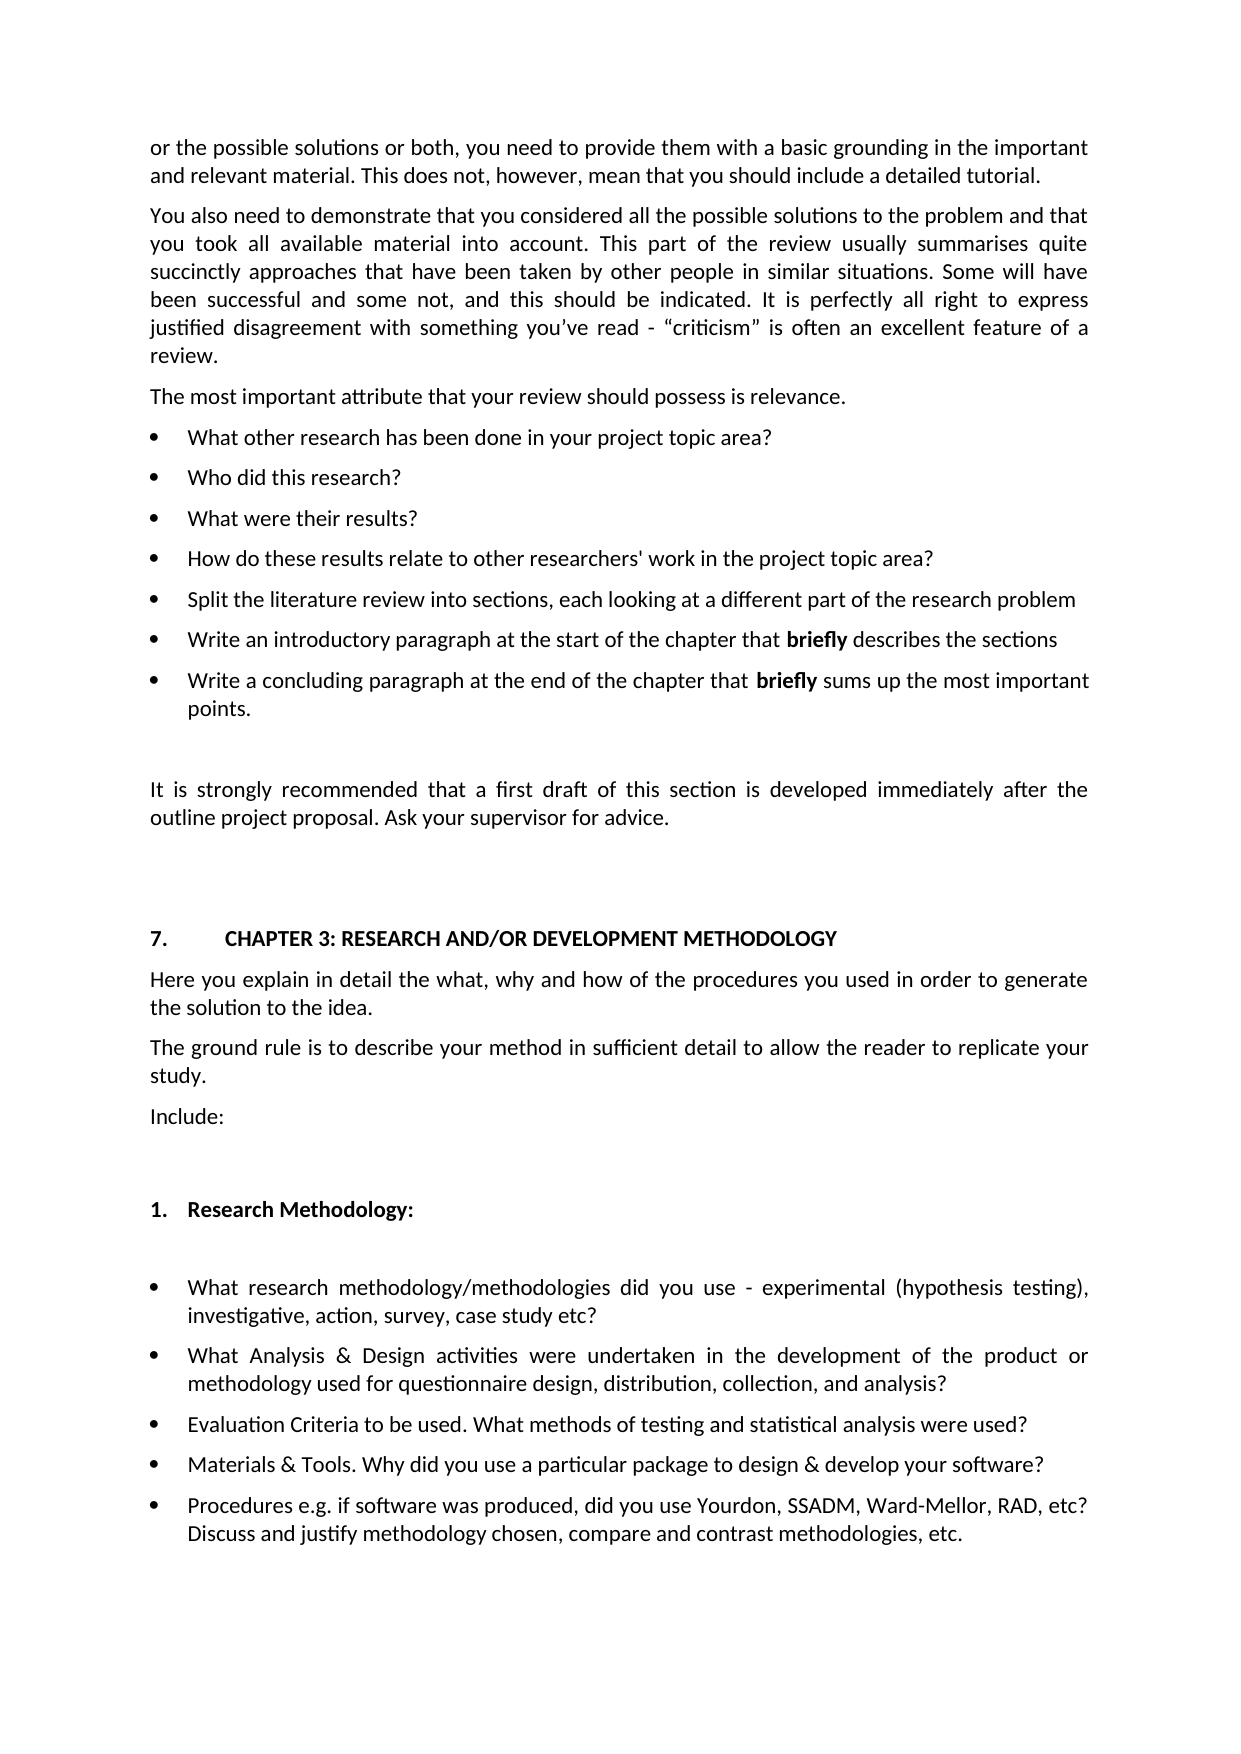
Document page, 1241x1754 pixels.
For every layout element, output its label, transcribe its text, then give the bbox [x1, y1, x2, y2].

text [150, 133, 1090, 189]
subtitle Research Methodology: [150, 1196, 1090, 1223]
list Split the literature review into sections, each looking at a different part of the research problem [150, 585, 1090, 613]
list Write a concluding paragraph at the end of the chapter that briefly sums up the most important points. [150, 666, 1090, 722]
list What Analysis & Design activities were undertaken in the development of the product or methodology used for questionnaire design, distribution, collection, and analysis? [150, 1341, 1090, 1397]
list Write an introductory paragraph at the start of the chapter that briefly describes the sections [150, 625, 1090, 653]
text Include: [150, 1102, 1090, 1130]
text You also need to demonstrate that you considered all the possible solutions to the problem and that you took all available material into account. This part of the review usually summarises quite succinctly approaches that have been taken by other people in similar situations. Some will have been successful and some not, and this should be indicated. It is perfectly all right to express justified disagreement with something you’ve read - “criticism” is often an excellent feature of a review. [150, 201, 1090, 369]
list Evaluation Criteria to be used. What methods of testing and statistical analysis were used? [150, 1410, 1090, 1438]
list Who did this research? [150, 463, 1090, 491]
list How do these results relate to other researchers' work in the project topic area? [150, 544, 1090, 572]
list Materials & Tools. Why did you use a particular package to design & develop your software? [150, 1450, 1090, 1478]
list What research methodology/methodologies did you use - experimental (hypothesis testing), investigative, action, survey, case study etc? [150, 1273, 1090, 1329]
text The most important attribute that your review should possess is relevance. [150, 382, 1090, 410]
list What other research has been done in your project topic area? [150, 423, 1090, 451]
text It is strongly recommended that a first draft of this section is developed immediately after the outline project proposal. Ask your supervisor for advice. [150, 775, 1090, 831]
subtitle CHAPTER 3: RESEARCH AND/OR DEVELOPMENT METHODOLOGY [150, 924, 1090, 952]
text Here you explain in detail the what, why and how of the procedures you used in order to generate the solution to the idea. [150, 965, 1090, 1021]
list Procedures e.g. if software was produced, did you use Yourdon, SSADM, Ward-Mellor, RAD, etc? Discuss and justify methodology chosen, compare and contrast methodologies, etc. [150, 1491, 1090, 1547]
list What were their results? [150, 504, 1090, 532]
text The ground rule is to describe your method in sufficient detail to allow the reader to replicate your study. [150, 1033, 1090, 1089]
